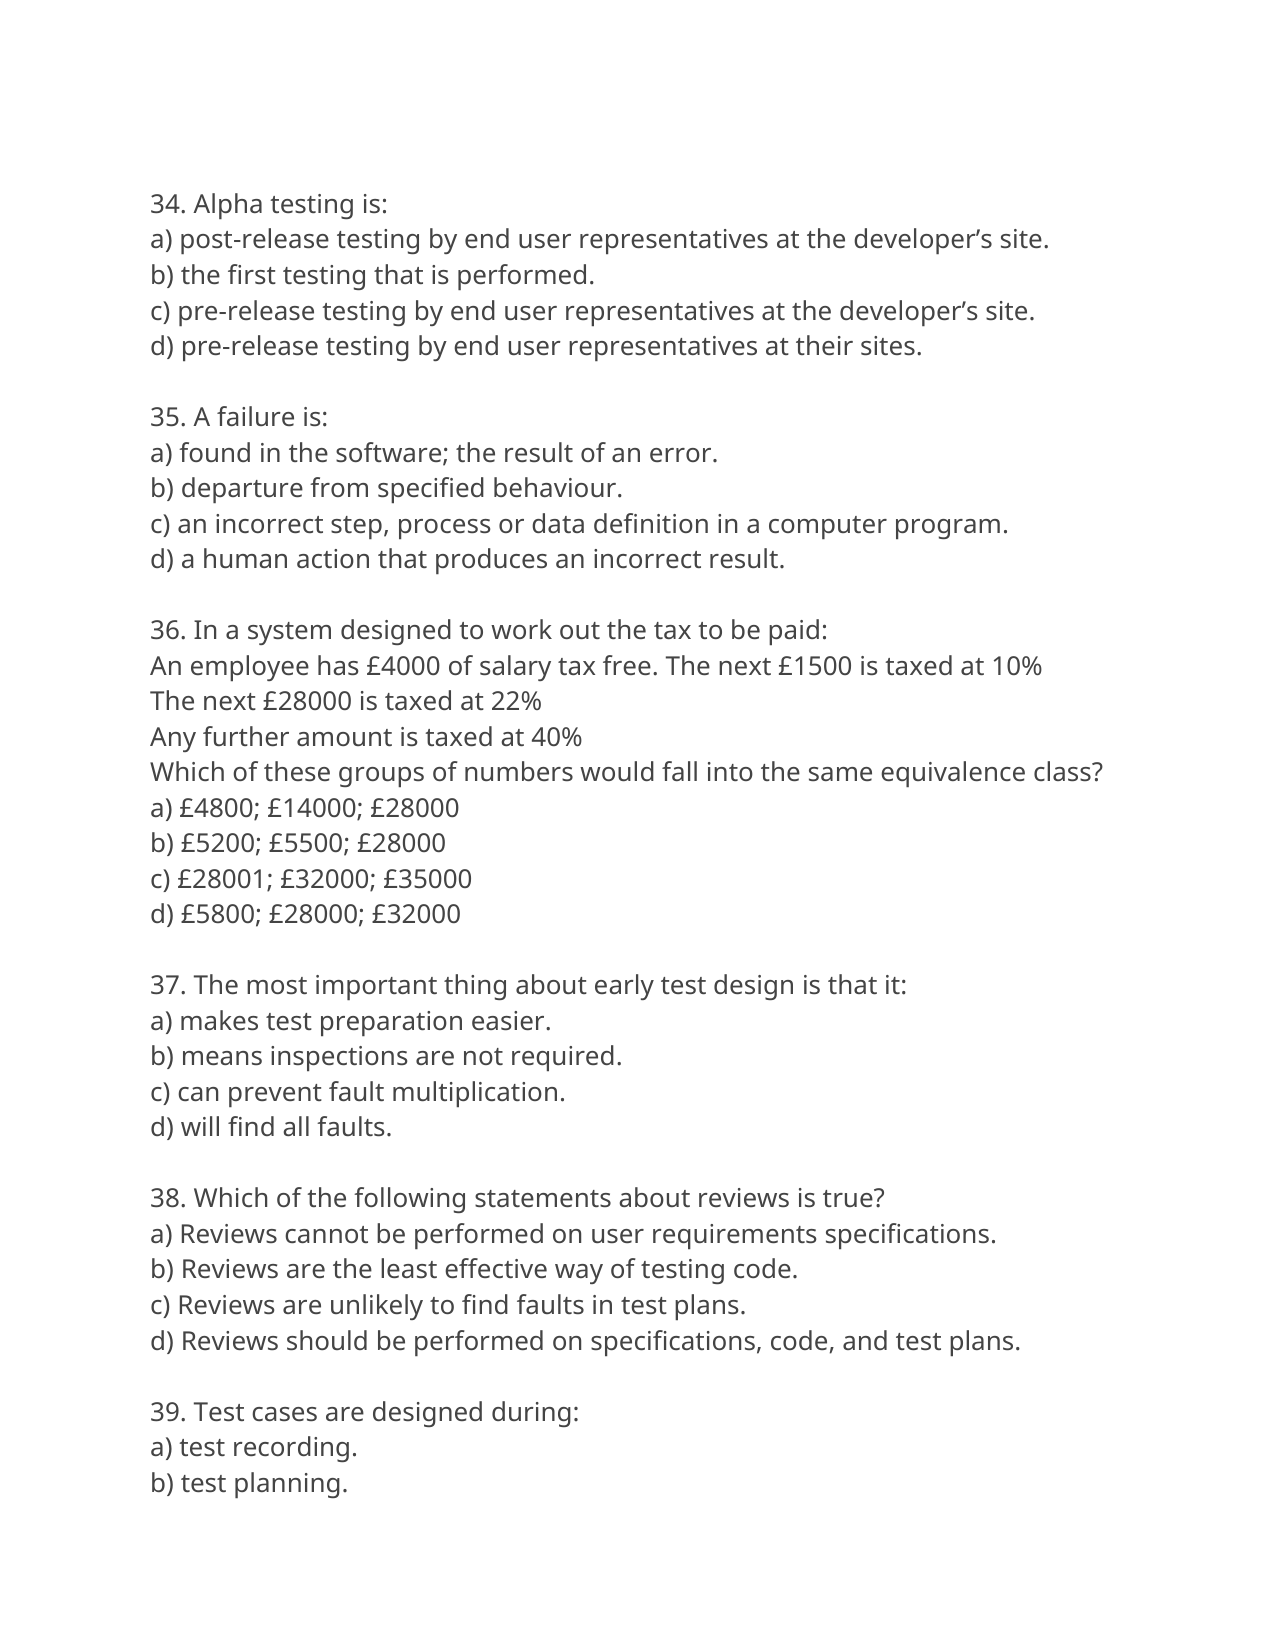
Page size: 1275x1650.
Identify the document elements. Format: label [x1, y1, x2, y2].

text [150, 150, 1125, 1500]
